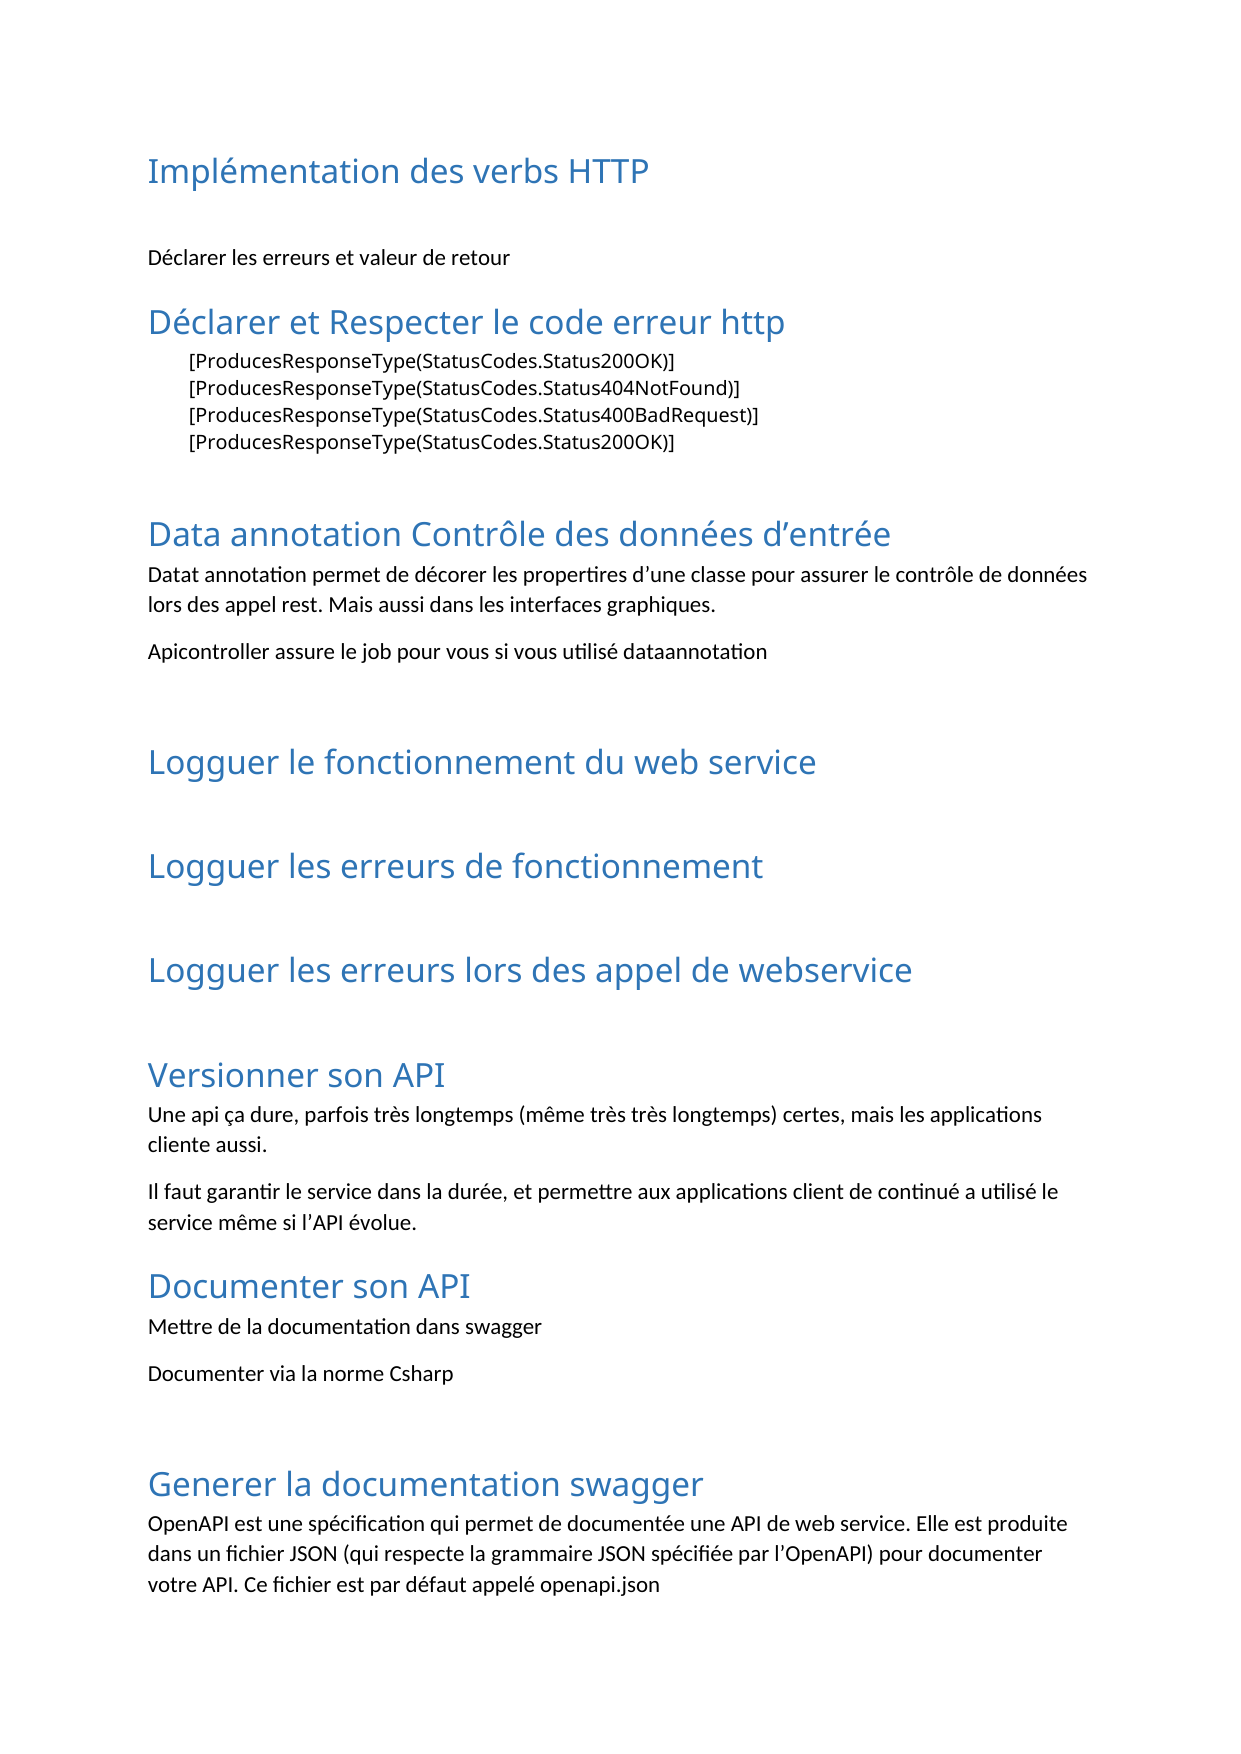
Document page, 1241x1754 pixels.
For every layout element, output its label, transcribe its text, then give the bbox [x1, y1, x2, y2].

text Datat annotation permet de décorer les propertires d’une classe pour assurer le contrôle de données lors des appel rest. Mais aussi dans les interfaces graphiques. [148, 560, 1093, 618]
subtitle Logguer le fonctionnement du web service [148, 739, 1093, 784]
text [ProducesResponseType(StatusCodes.Status400BadRequest)] [148, 402, 1093, 428]
text Documenter via la norme Csharp [148, 1359, 1093, 1387]
subtitle Logguer les erreurs lors des appel de webservice [148, 947, 1093, 993]
text [ProducesResponseType(StatusCodes.Status404NotFound)] [148, 374, 1093, 402]
text Une api ça dure, parfois très longtemps (même très très longtemps) certes, mais les applications cliente aussi. [148, 1100, 1093, 1158]
subtitle Logguer les erreurs de fonctionnement [148, 843, 1093, 888]
text [ProducesResponseType(StatusCodes.Status200OK)] [148, 428, 1093, 456]
subtitle Implémentation des verbs HTTP [148, 148, 1093, 193]
text Apicontroller assure le job pour vous si vous utilisé dataannotation [148, 637, 1093, 665]
subtitle Déclarer et Respecter le code erreur http [148, 299, 1093, 344]
text OpenAPI est une spécification qui permet de documentée une API de web service. Elle est produite dans un fichier JSON (qui respecte la grammaire JSON spécifiée par l’OpenAPI) pour documenter votre API. Ce fichier est par défaut appelé openapi.json [148, 1509, 1093, 1598]
subtitle Versionner son API [148, 1051, 1093, 1097]
text Déclarer les erreurs et valeur de retour [148, 243, 1093, 271]
text [ProducesResponseType(StatusCodes.Status200OK)] [148, 348, 1093, 374]
text Il faut garantir le service dans la durée, et permettre aux applications client de continué a utilisé le service même si l’API évolue. [148, 1177, 1093, 1236]
subtitle Generer la documentation swagger [148, 1460, 1093, 1506]
subtitle Data annotation Contrôle des données d’entrée [148, 511, 1093, 556]
subtitle Documenter son API [148, 1263, 1093, 1308]
text Mettre de la documentation dans swagger [148, 1312, 1093, 1340]
